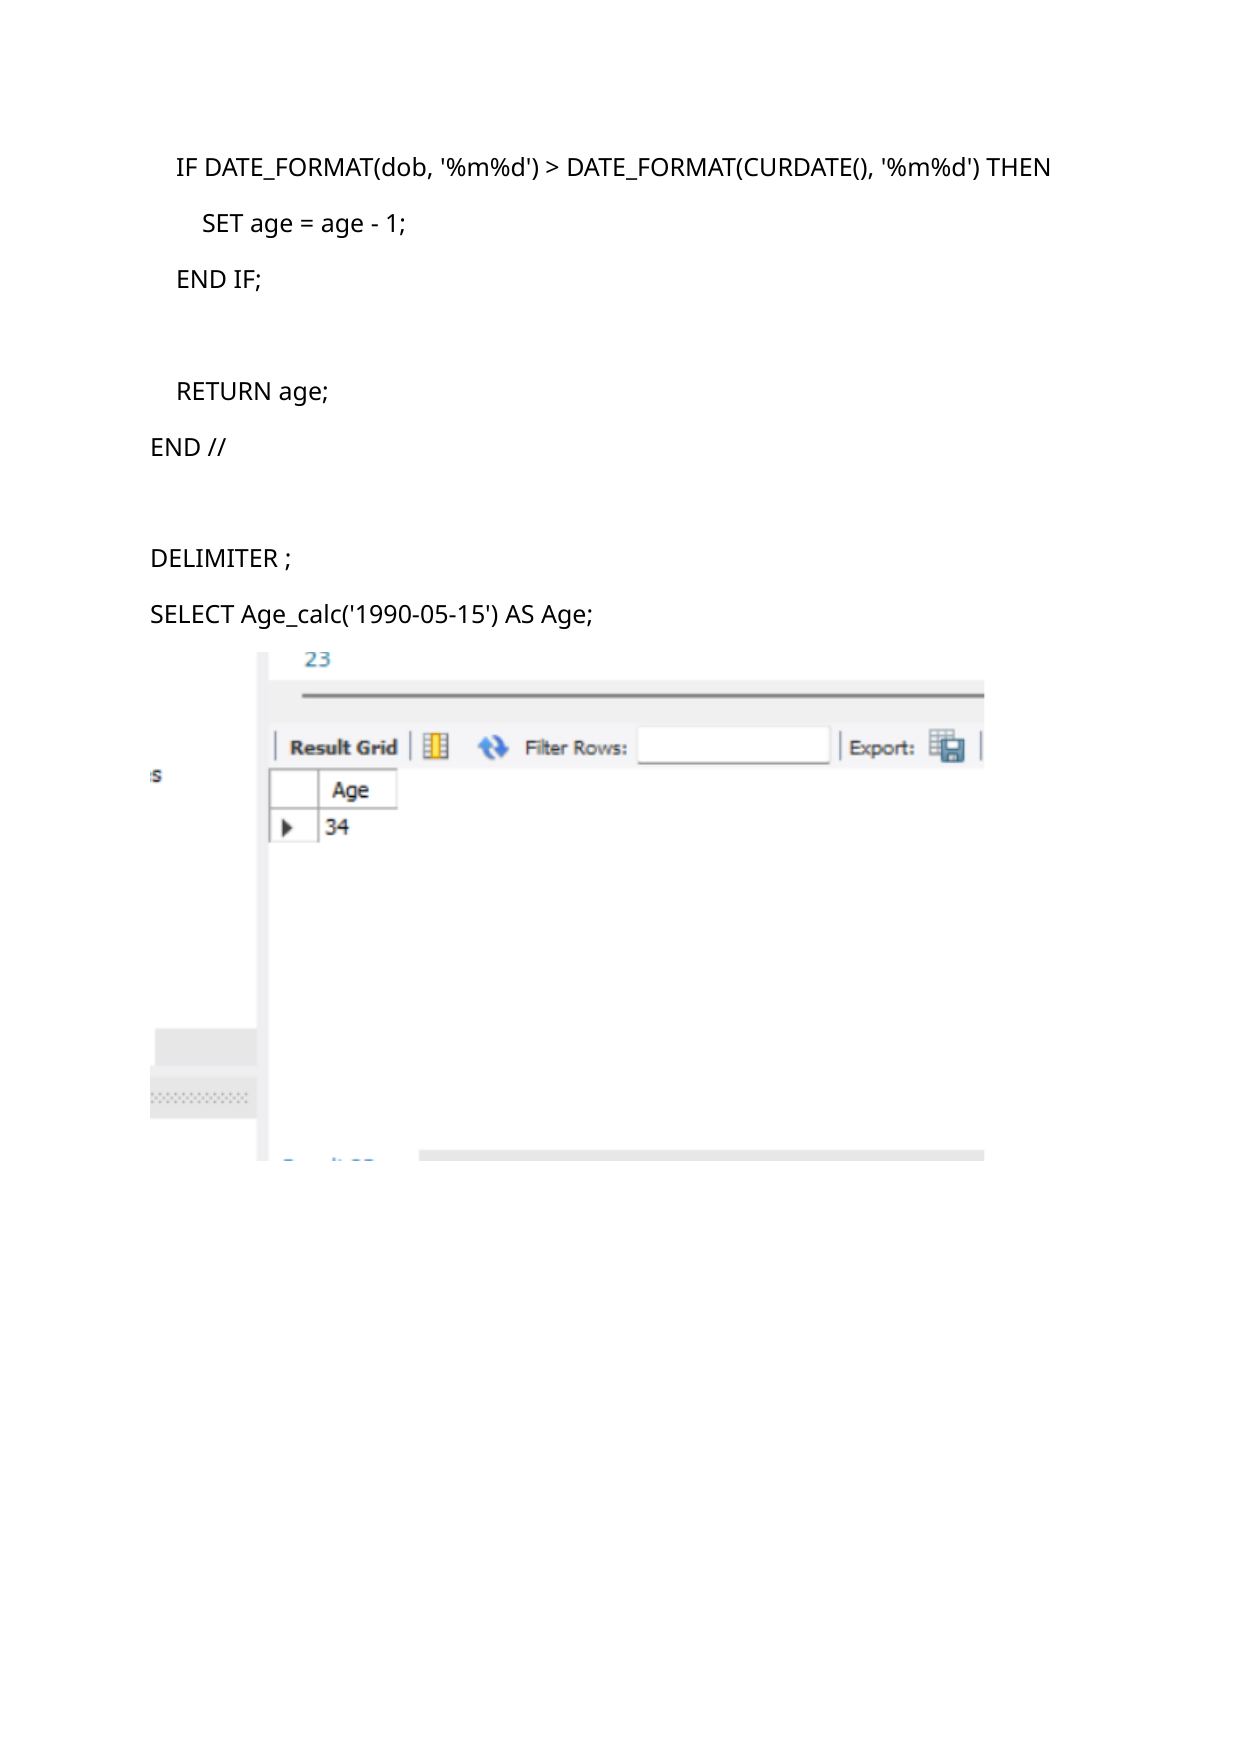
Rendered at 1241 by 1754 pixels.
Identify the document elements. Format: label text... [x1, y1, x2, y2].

text END // [150, 429, 1090, 463]
text SELECT Age_calc('1990-05-15') AS Age; [150, 597, 1090, 631]
text RETURN age; [150, 373, 1090, 407]
picture [150, 652, 985, 1161]
text IF DATE_FORMAT(dob, '%m%d') > DATE_FORMAT(CURDATE(), '%m%d') THEN [150, 150, 1090, 184]
text SET age = age - 1; [150, 206, 1090, 240]
text DELIMITER ; [150, 541, 1090, 575]
text END IF; [150, 262, 1090, 296]
